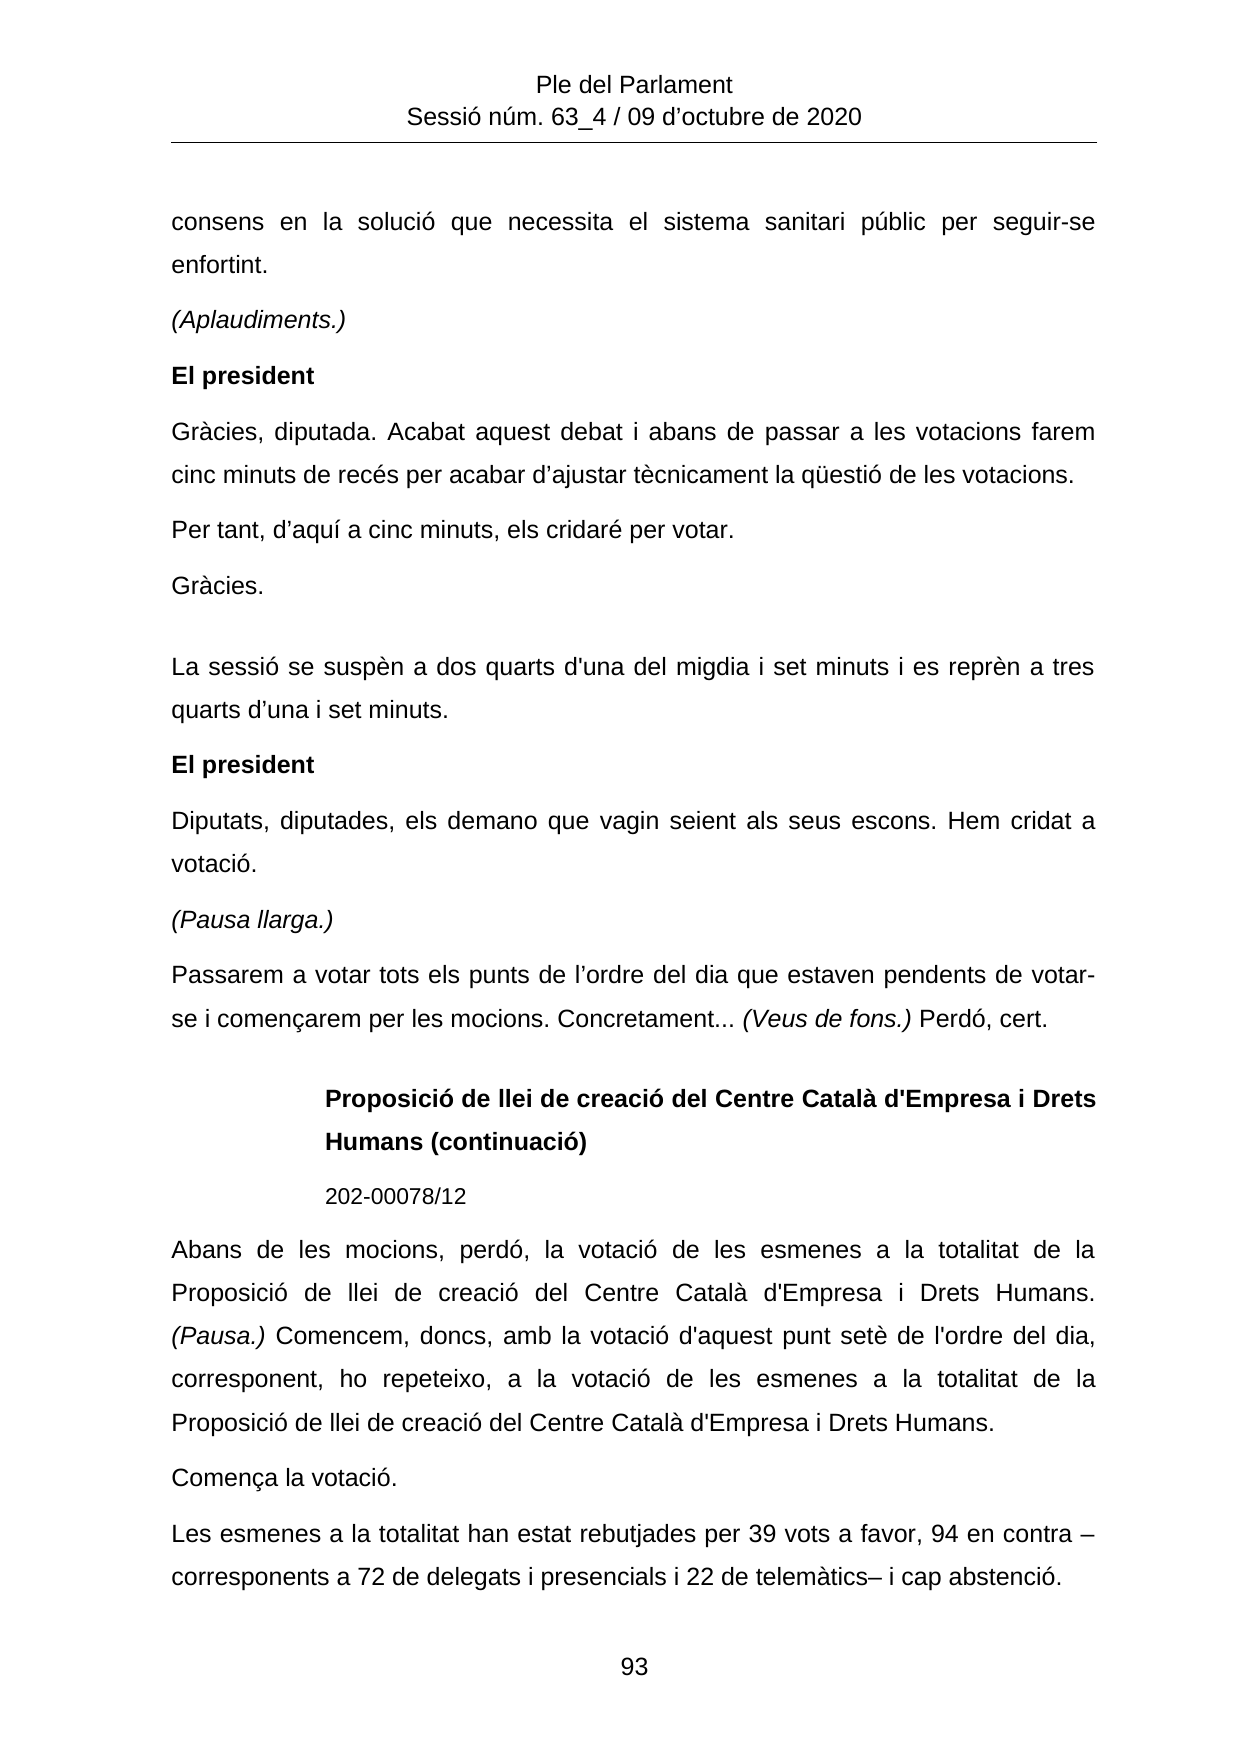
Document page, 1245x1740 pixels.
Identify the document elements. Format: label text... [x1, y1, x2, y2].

text 202-00078/12 [325, 1183, 1097, 1209]
text Per tant, d’aquí a cinc minuts, els cridaré per votar. [171, 516, 1097, 544]
text El president [171, 361, 1097, 390]
text Passarem a votar tots els punts de l’ordre del dia que estaven pendents de votar-se i començarem per les mocions. Concretament... (Veus de fons.) Perdó, cert. [171, 961, 1097, 1032]
text (Aplaudiments.) [171, 306, 1097, 334]
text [171, 207, 1097, 279]
text Abans de les mocions, perdó, la votació de les esmenes a la totalitat de la Proposició de llei de creació del Centre Català d'Empresa i Drets Humans. (Pausa.) Comencem, doncs, amb la votació d'aquest punt setè de l'ordre del dia, corresponent, ho repeteixo, a la votació de les esmenes a la totalitat de la Proposició de llei de creació del Centre Català d'Empresa i Drets Humans. [171, 1235, 1097, 1436]
text Les esmenes a la totalitat han estat rebutjades per 39 vots a favor, 94 en contra –corresponents a 72 de delegats i presencials i 22 de telemàtics– i cap abstenció. [171, 1519, 1097, 1591]
text Comença la votació. [171, 1463, 1097, 1492]
text Gràcies, diputada. Acabat aquest debat i abans de passar a les votacions farem cinc minuts de recés per acabar d’ajustar tècnicament la qüestió de les votacions. [171, 417, 1097, 489]
text Proposició de llei de creació del Centre Català d'Empresa i Drets Humans (continuació) [325, 1084, 1097, 1156]
text Gràcies. [171, 571, 1097, 600]
text Diputats, diputades, els demano que vagin seient als seus escons. Hem cridat a votació. [171, 806, 1097, 878]
text El president [171, 751, 1097, 779]
text (Pausa llarga.) [171, 905, 1097, 934]
text La sessió se suspèn a dos quarts d'una del migdia i set minuts i es reprèn a tres quarts d’una i set minuts. [171, 652, 1097, 724]
